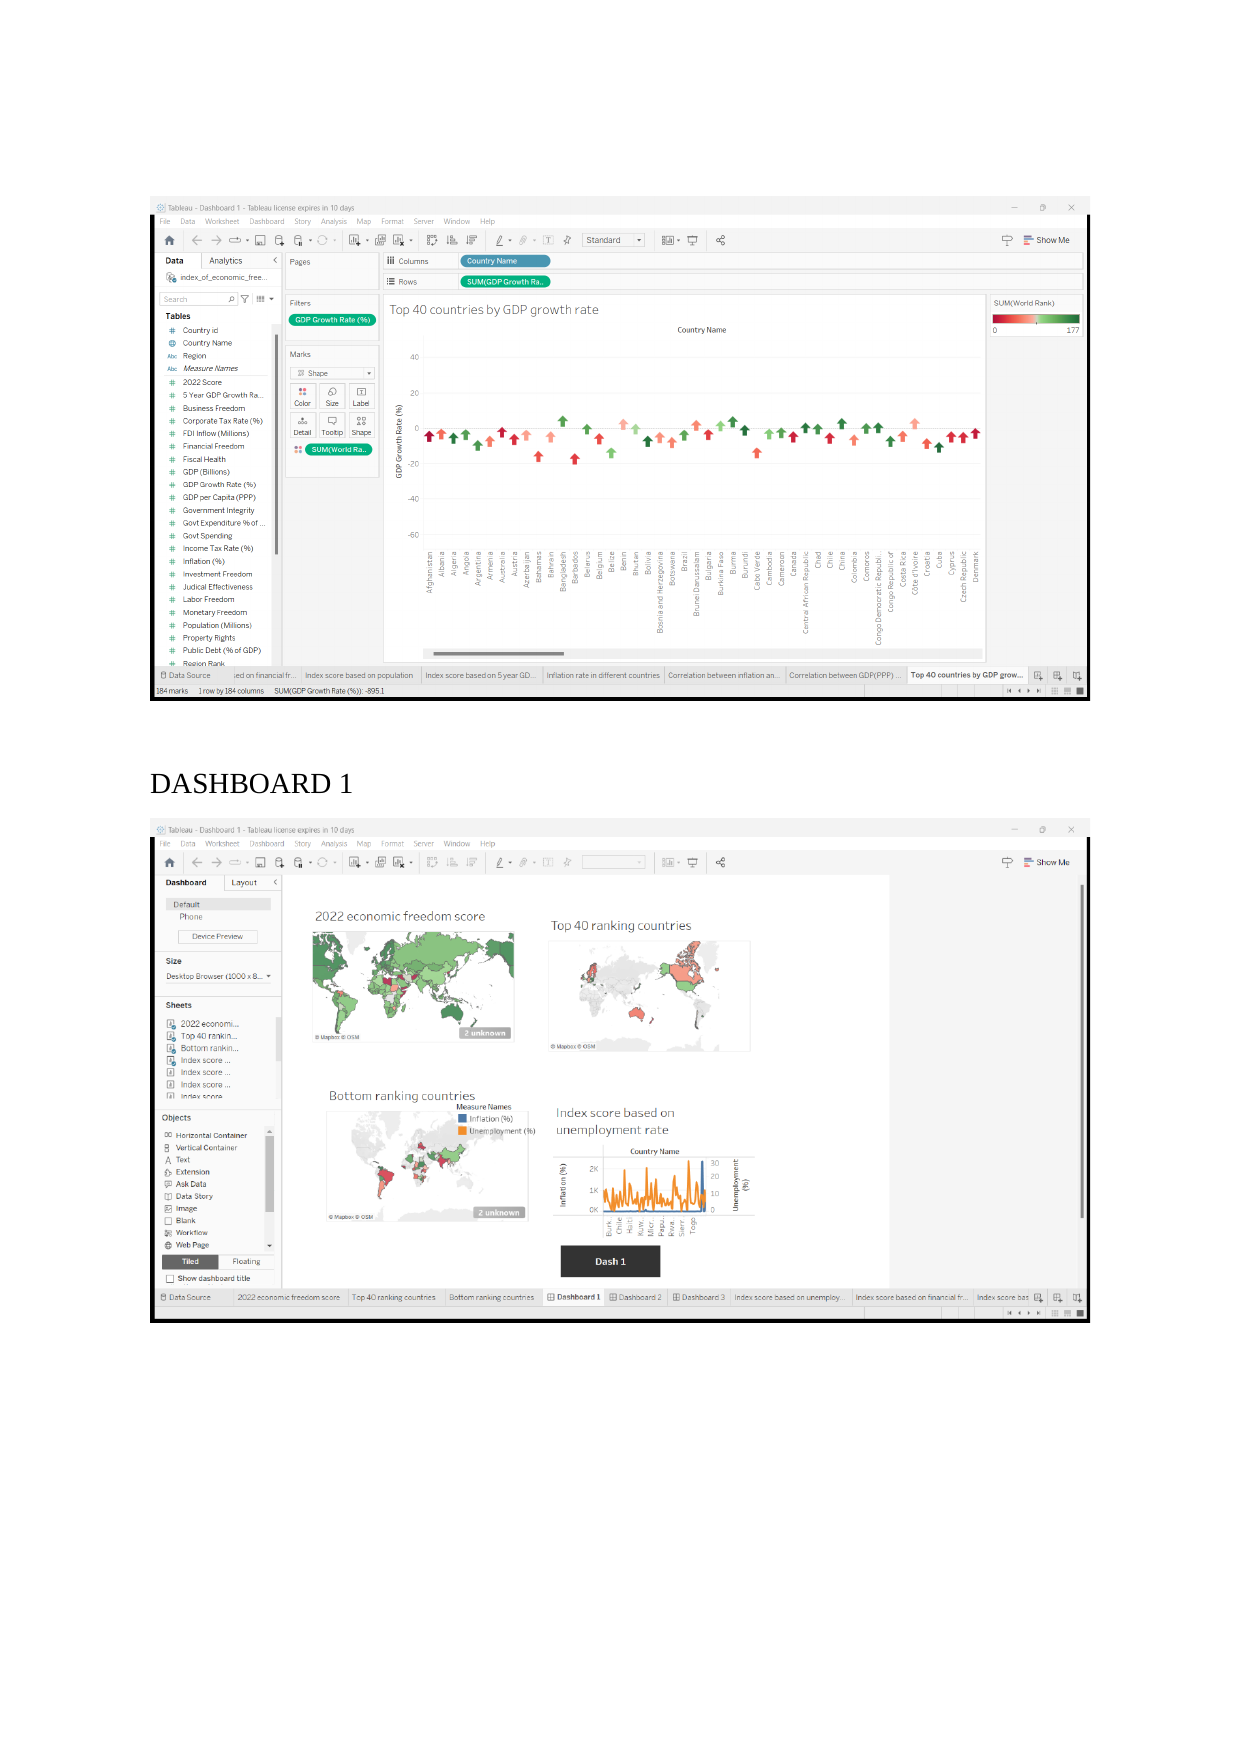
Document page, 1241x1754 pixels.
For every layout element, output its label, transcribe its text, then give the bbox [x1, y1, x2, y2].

text DASHBOARD 1 [150, 766, 1090, 800]
picture [150, 818, 1091, 1323]
